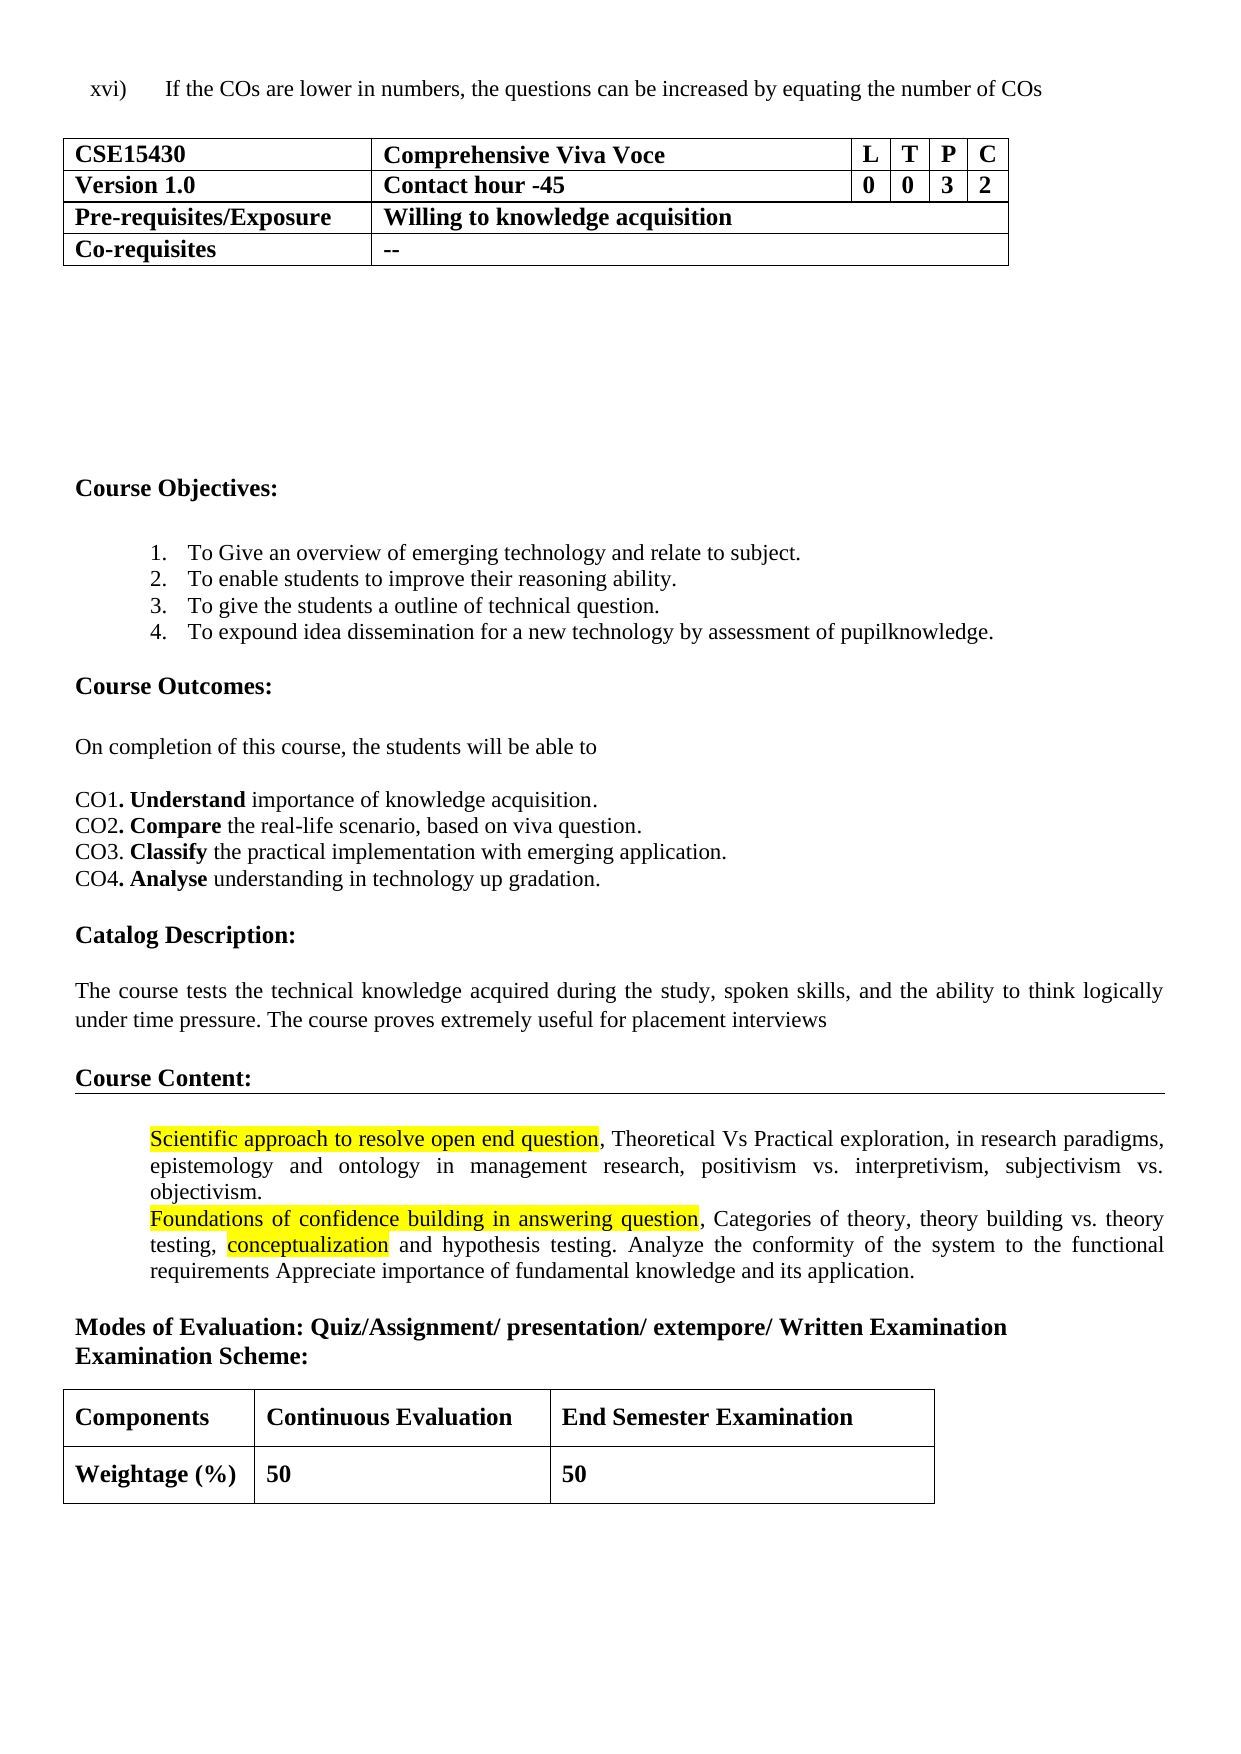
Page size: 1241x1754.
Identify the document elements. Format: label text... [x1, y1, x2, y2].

text Scientific approach to resolve open end question, Theoretical Vs Practical exploration, in research paradigms, epistemology and ontology in management research, positivism vs. interpretivism, subjectivism vs. objectivism. [150, 1126, 1165, 1204]
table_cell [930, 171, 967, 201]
list Course Objectives: [75, 473, 1165, 502]
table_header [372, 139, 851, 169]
text Course Content: [75, 1063, 1165, 1093]
list To give the students a outline of technical question. [150, 592, 1165, 618]
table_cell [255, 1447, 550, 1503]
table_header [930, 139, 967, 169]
text CO2. Compare the real-life scenario, based on viva question. [75, 812, 1165, 838]
text On completion of this course, the students will be able to [75, 733, 1165, 759]
list To Give an overview of emerging technology and relate to subject. [150, 539, 1165, 565]
text Catalog Description: [75, 920, 1165, 948]
text The course tests the technical knowledge acquired during the study, spoken skills, and the ability to think logically under time pressure. The course proves extremely useful for placement interviews [75, 977, 1165, 1032]
text CO1. Understand importance of knowledge acquisition. [75, 786, 1165, 812]
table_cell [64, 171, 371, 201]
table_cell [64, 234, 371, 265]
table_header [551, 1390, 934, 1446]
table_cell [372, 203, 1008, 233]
list To expound idea dissemination for a new technology by assessment of pupilknowledge. [150, 618, 1165, 644]
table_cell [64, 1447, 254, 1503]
text CO4. Analyse understanding in technology up gradation. [75, 865, 1165, 891]
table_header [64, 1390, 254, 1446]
list If the COs are lower in numbers, the questions can be increased by equating the number of COs [90, 75, 1165, 101]
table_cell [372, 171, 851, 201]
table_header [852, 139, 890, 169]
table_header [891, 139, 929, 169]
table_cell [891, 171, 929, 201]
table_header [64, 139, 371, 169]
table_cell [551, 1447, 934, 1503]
text Course Outcomes: [75, 671, 1165, 699]
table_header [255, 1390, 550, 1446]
list To enable students to improve their reasoning ability. [150, 565, 1165, 592]
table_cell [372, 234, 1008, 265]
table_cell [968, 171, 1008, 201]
text Examination Scheme: [75, 1341, 1165, 1370]
text Modes of Evaluation: Quiz/Assignment/ presentation/ extempore/ Written Examination [75, 1312, 1165, 1341]
text Foundations of confidence building in answering question, Categories of theory, theory building vs. theory testing, conceptualization and hypothesis testing. Analyze the conformity of the system to the functional requirements Appreciate importance of fundamental knowledge and its application. [150, 1204, 1165, 1284]
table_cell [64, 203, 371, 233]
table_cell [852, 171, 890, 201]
text CO3. Classify the practical implementation with emerging application. [75, 838, 1165, 865]
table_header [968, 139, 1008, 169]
